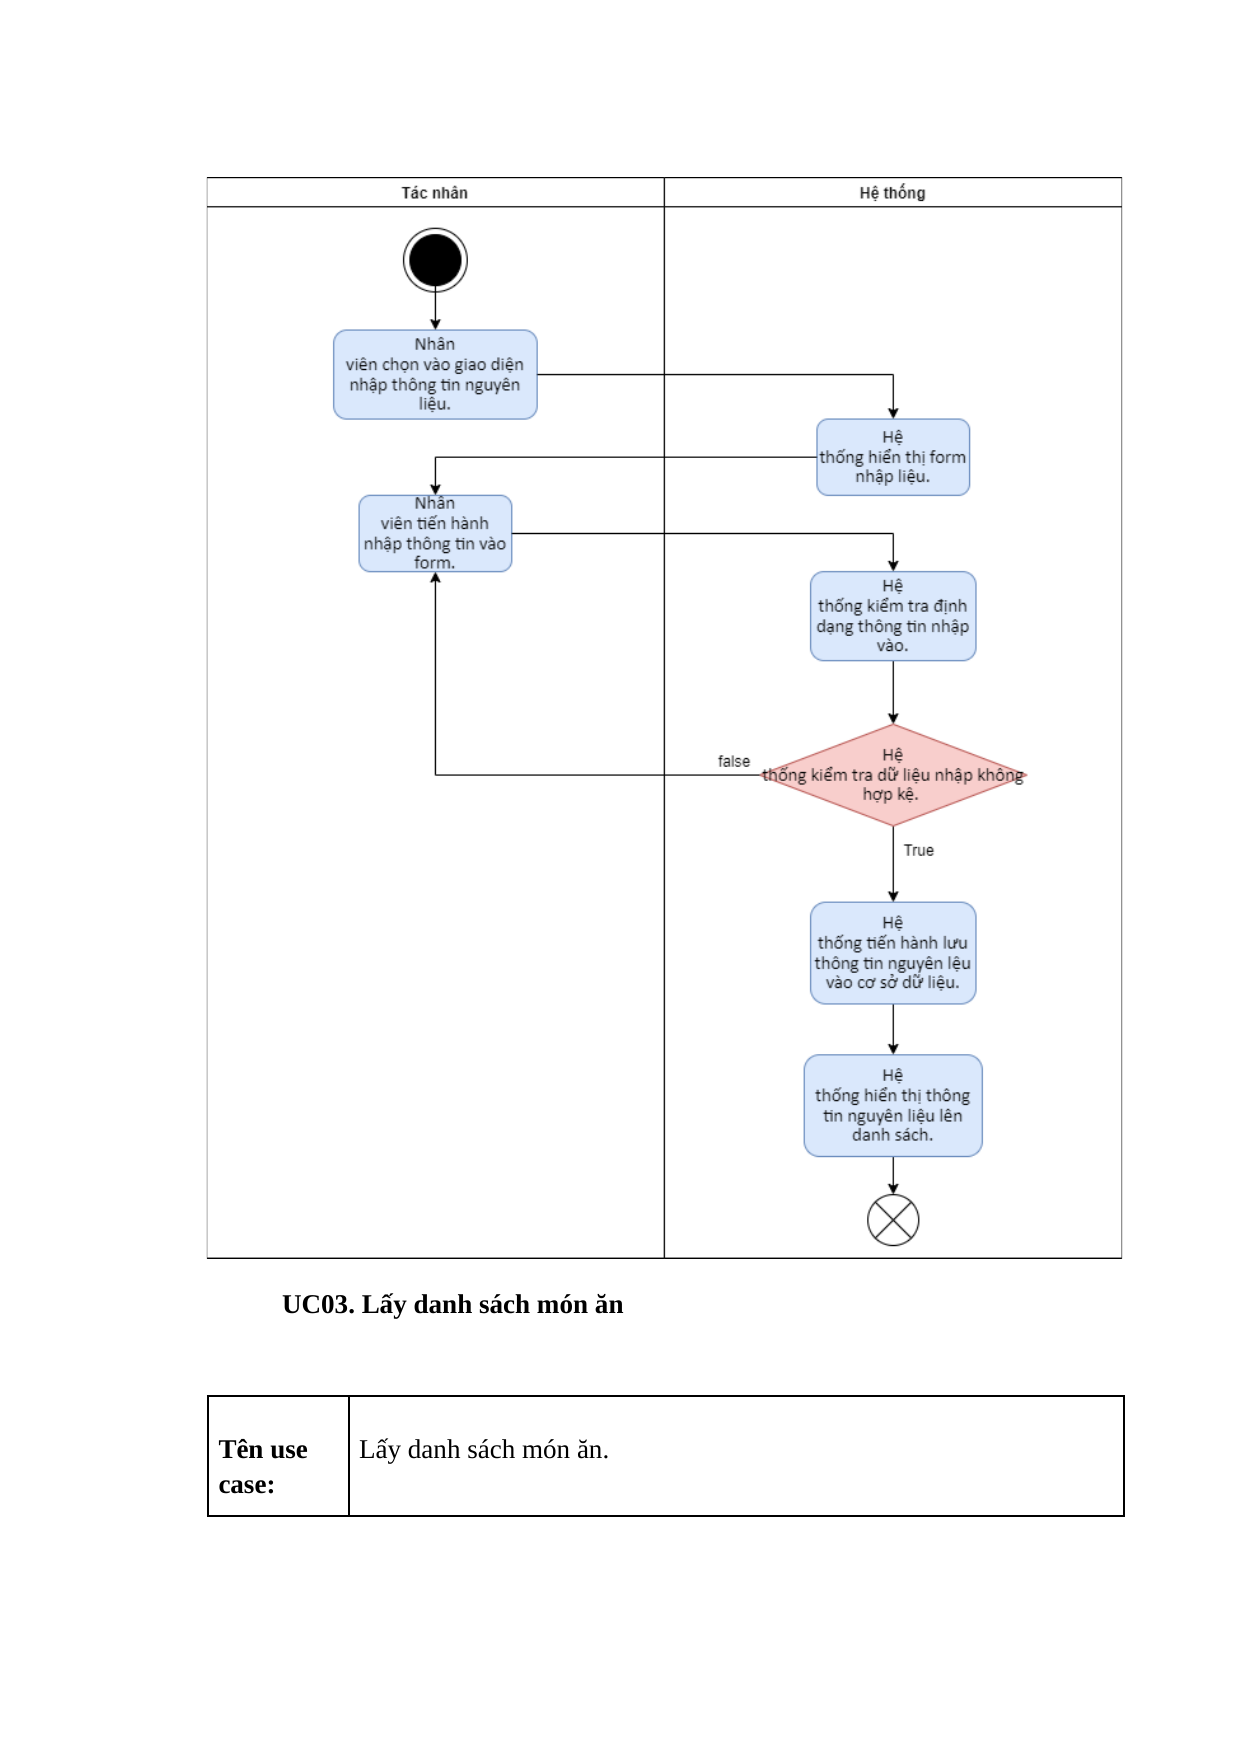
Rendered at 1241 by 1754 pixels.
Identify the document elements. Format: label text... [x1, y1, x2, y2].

table_header Tên use case: [209, 1397, 348, 1514]
subtitle UC03. Lấy danh sách món ăn [282, 1288, 1122, 1319]
table_header Lấy danh sách món ăn. [350, 1397, 1123, 1514]
picture [206, 177, 1123, 1259]
